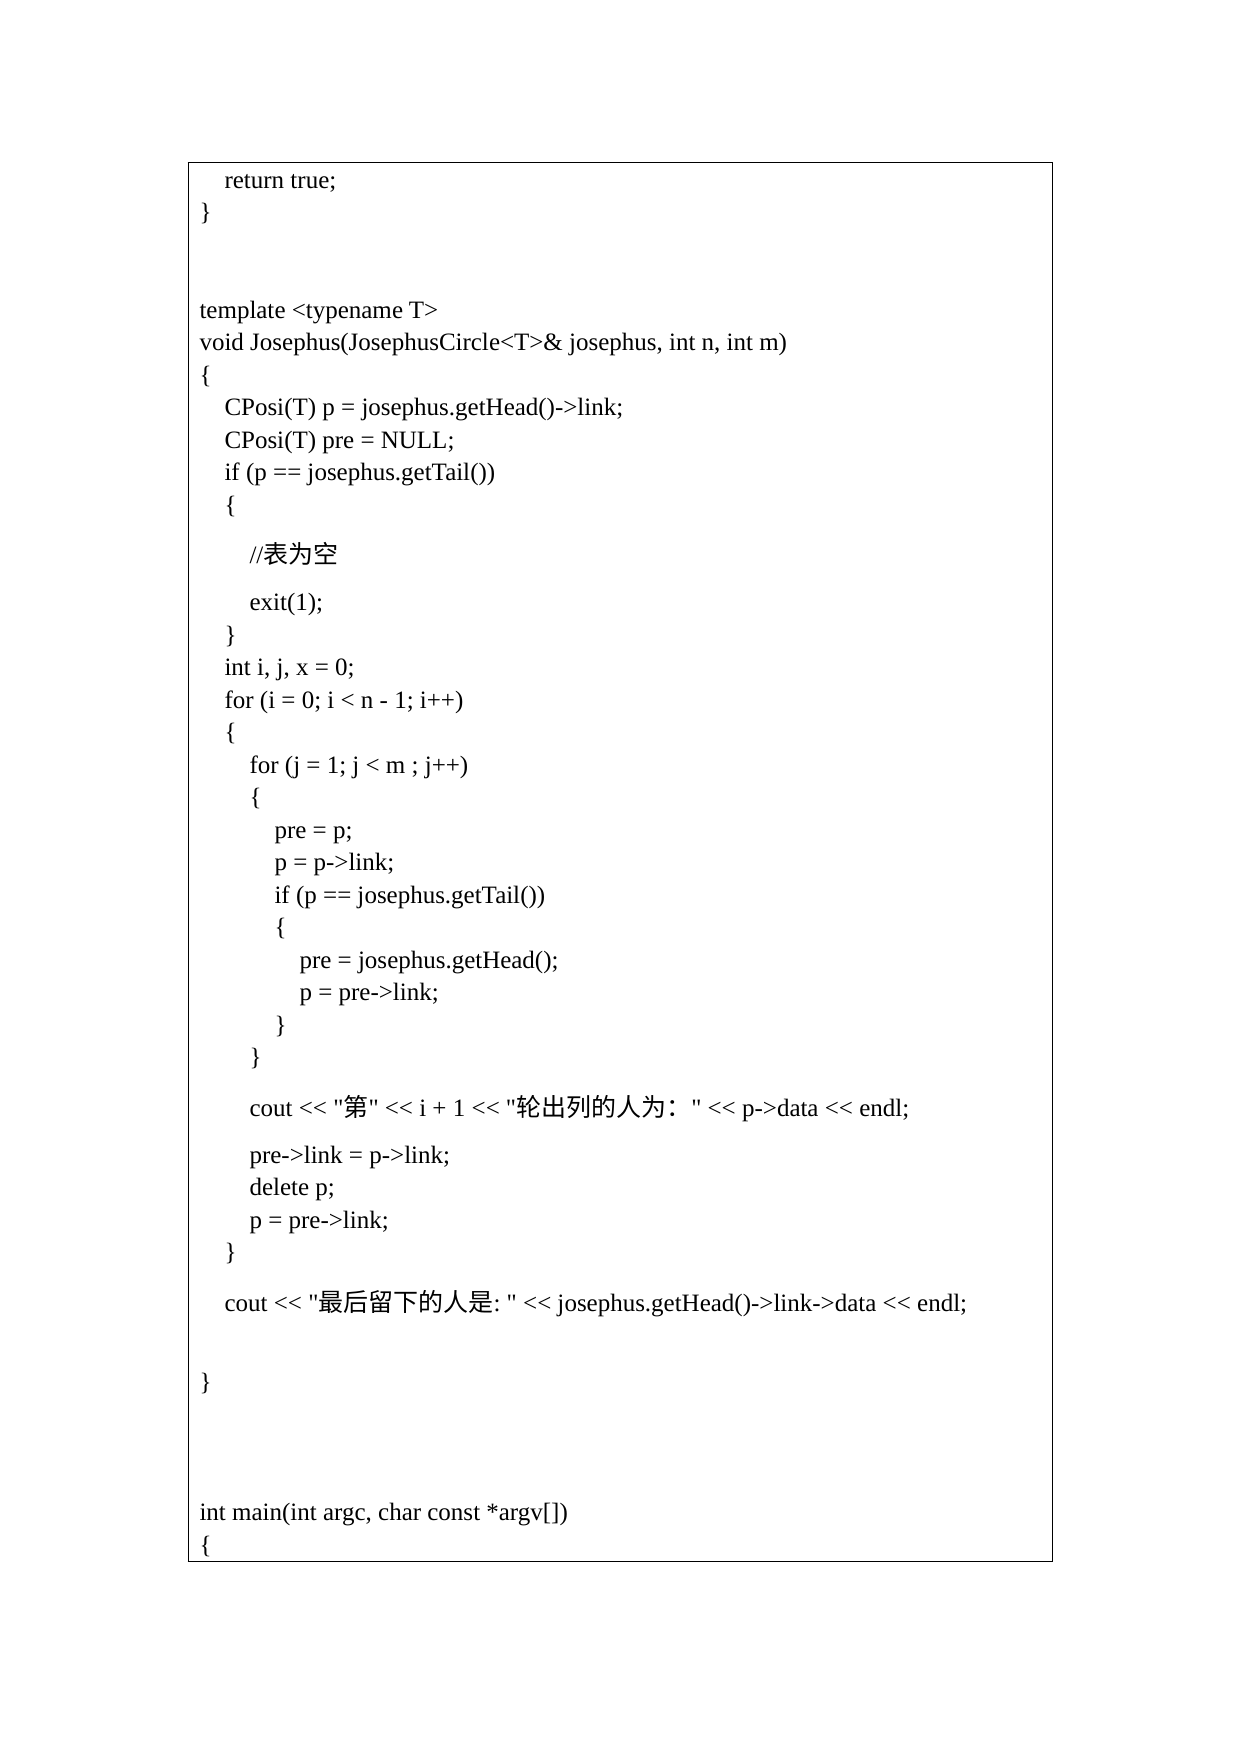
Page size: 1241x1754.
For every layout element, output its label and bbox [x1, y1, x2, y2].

table_cell [189, 163, 1052, 1561]
